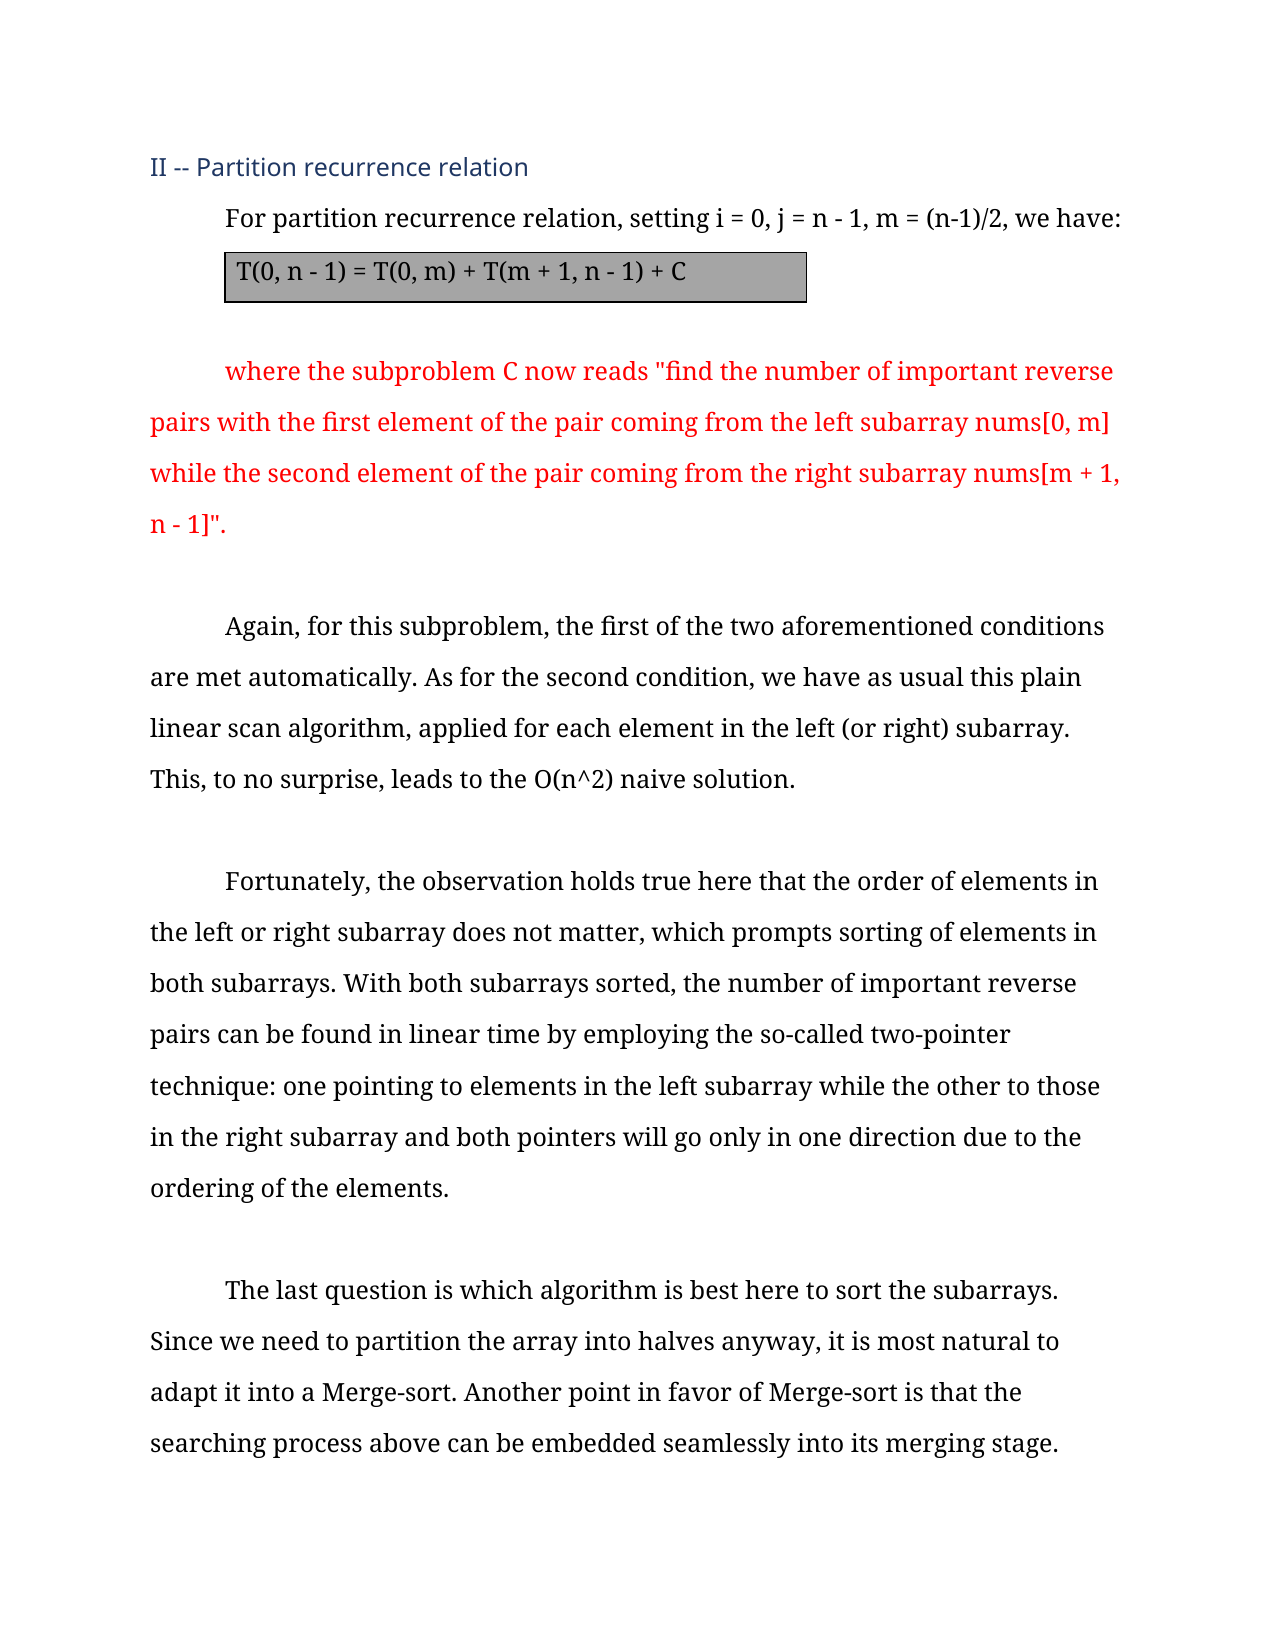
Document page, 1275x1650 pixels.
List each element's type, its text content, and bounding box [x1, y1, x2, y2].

text where the subproblem C now reads "find the number of important reverse pairs with the first element of the pair coming from the left subarray nums[0, m] while the second element of the pair coming from the right subarray nums[m + 1, n - 1]". [150, 353, 1125, 541]
text For partition recurrence relation, setting i = 0, j = n - 1, m = (n-1)/2, we have: [150, 201, 1125, 235]
subtitle II -- Partition recurrence relation [150, 150, 1125, 184]
text Again, for this subproblem, the first of the two aforementioned conditions are met automatically. As for the second condition, we have as usual this plain linear scan algorithm, applied for each element in the left (or right) subarray. This, to no surprise, leads to the O(n^2) naive solution. [150, 609, 1125, 796]
table_header T(0, n - 1) = T(0, m) + T(m + 1, n - 1) + C [226, 253, 806, 301]
text Fortunately, the observation holds true here that the order of elements in the left or right subarray does not matter, which prompts sorting of elements in both subarrays. With both subarrays sorted, the number of important reverse pairs can be found in linear time by employing the so-called two-pointer technique: one pointing to elements in the left subarray while the other to those in the right subarray and both pointers will go only in one direction due to the ordering of the elements. [150, 864, 1125, 1204]
